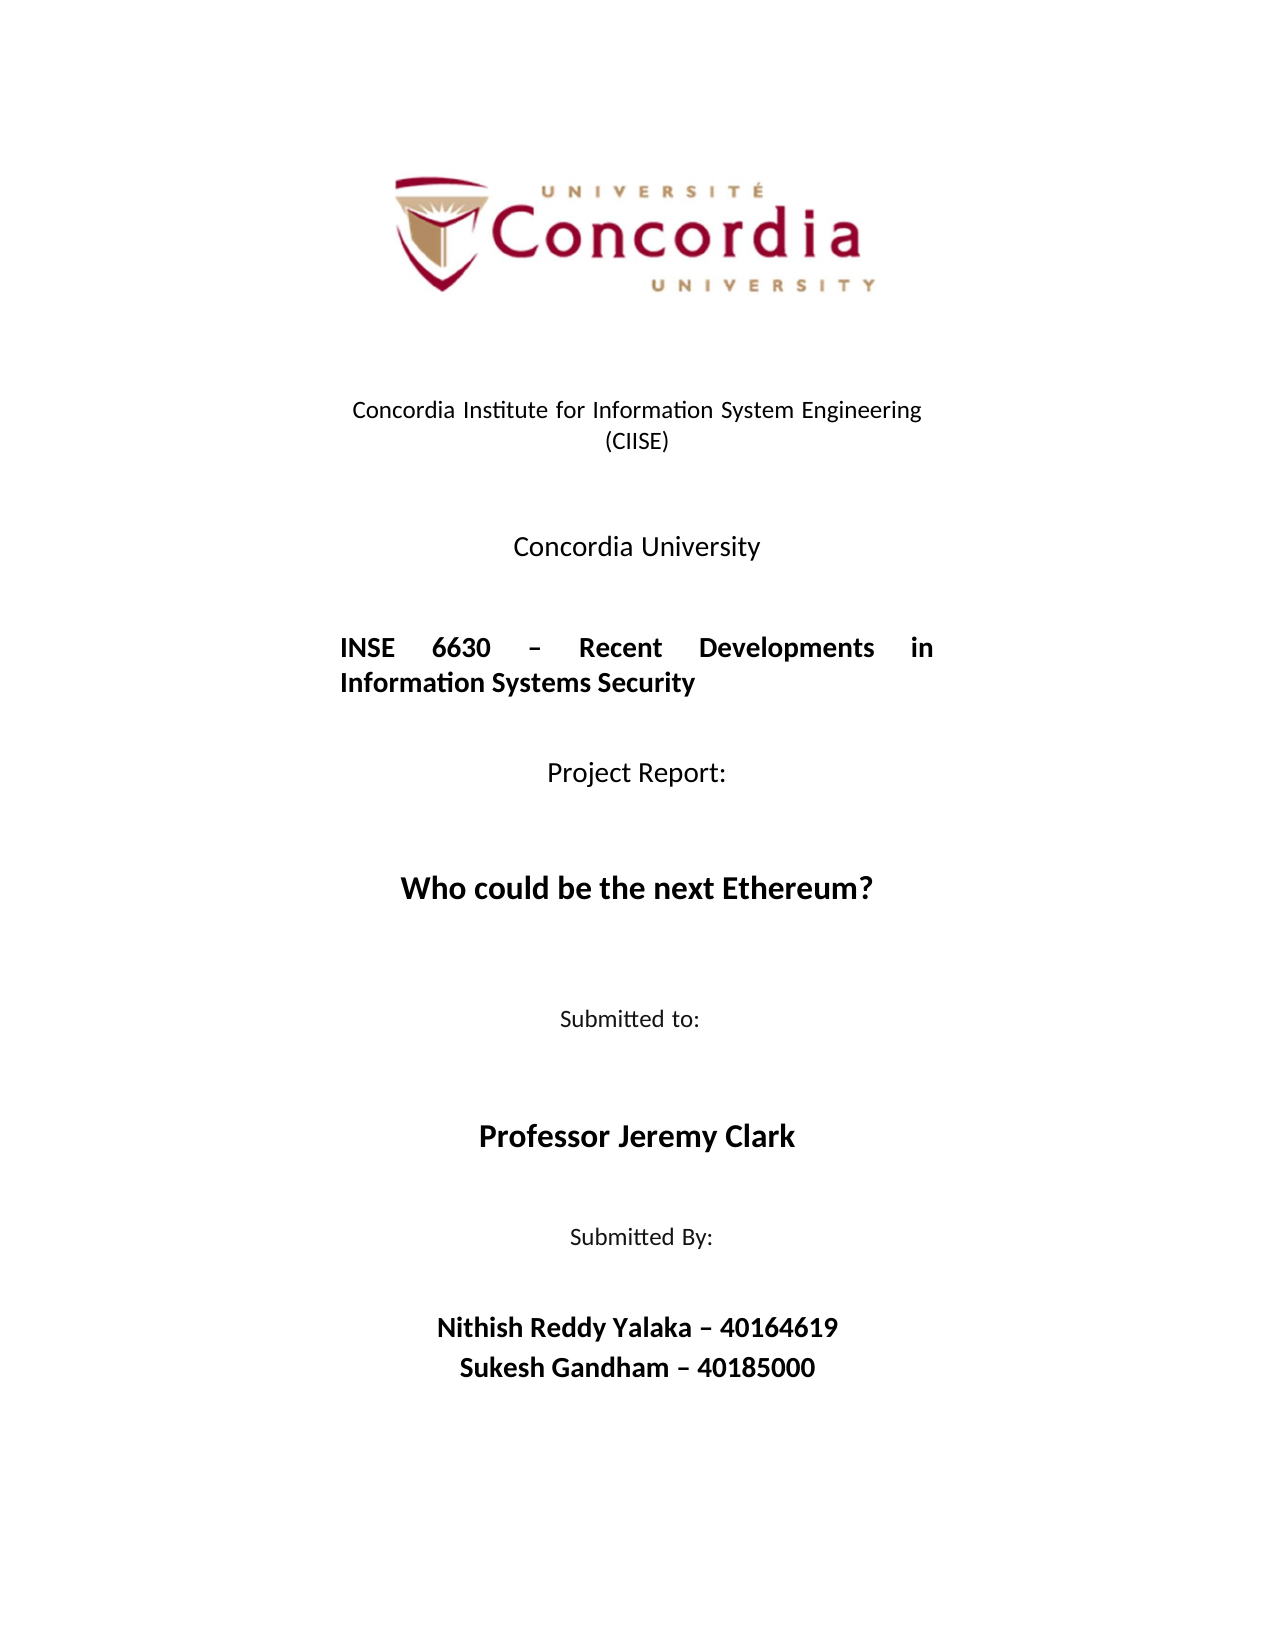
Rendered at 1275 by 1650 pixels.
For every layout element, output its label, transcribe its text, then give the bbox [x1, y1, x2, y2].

subtitle Project Report: [340, 754, 934, 790]
subtitle Concordia University [340, 528, 934, 564]
text Nithish Reddy Yalaka – 40164619 [179, 1319, 1096, 1343]
text Submitted By: [570, 1221, 1096, 1252]
text Concordia Institute for Information System Engineering (CIISE) [340, 395, 934, 456]
text INSE 6630 – Recent Developments in Information Systems Security [340, 629, 934, 700]
text Submitted to: [560, 1003, 1096, 1034]
picture [394, 170, 876, 295]
text Professor Jeremy Clark [340, 1115, 934, 1156]
text Who could be the next Ethereum? [340, 867, 934, 908]
text Sukesh Gandham – 40185000 [179, 1359, 1096, 1383]
